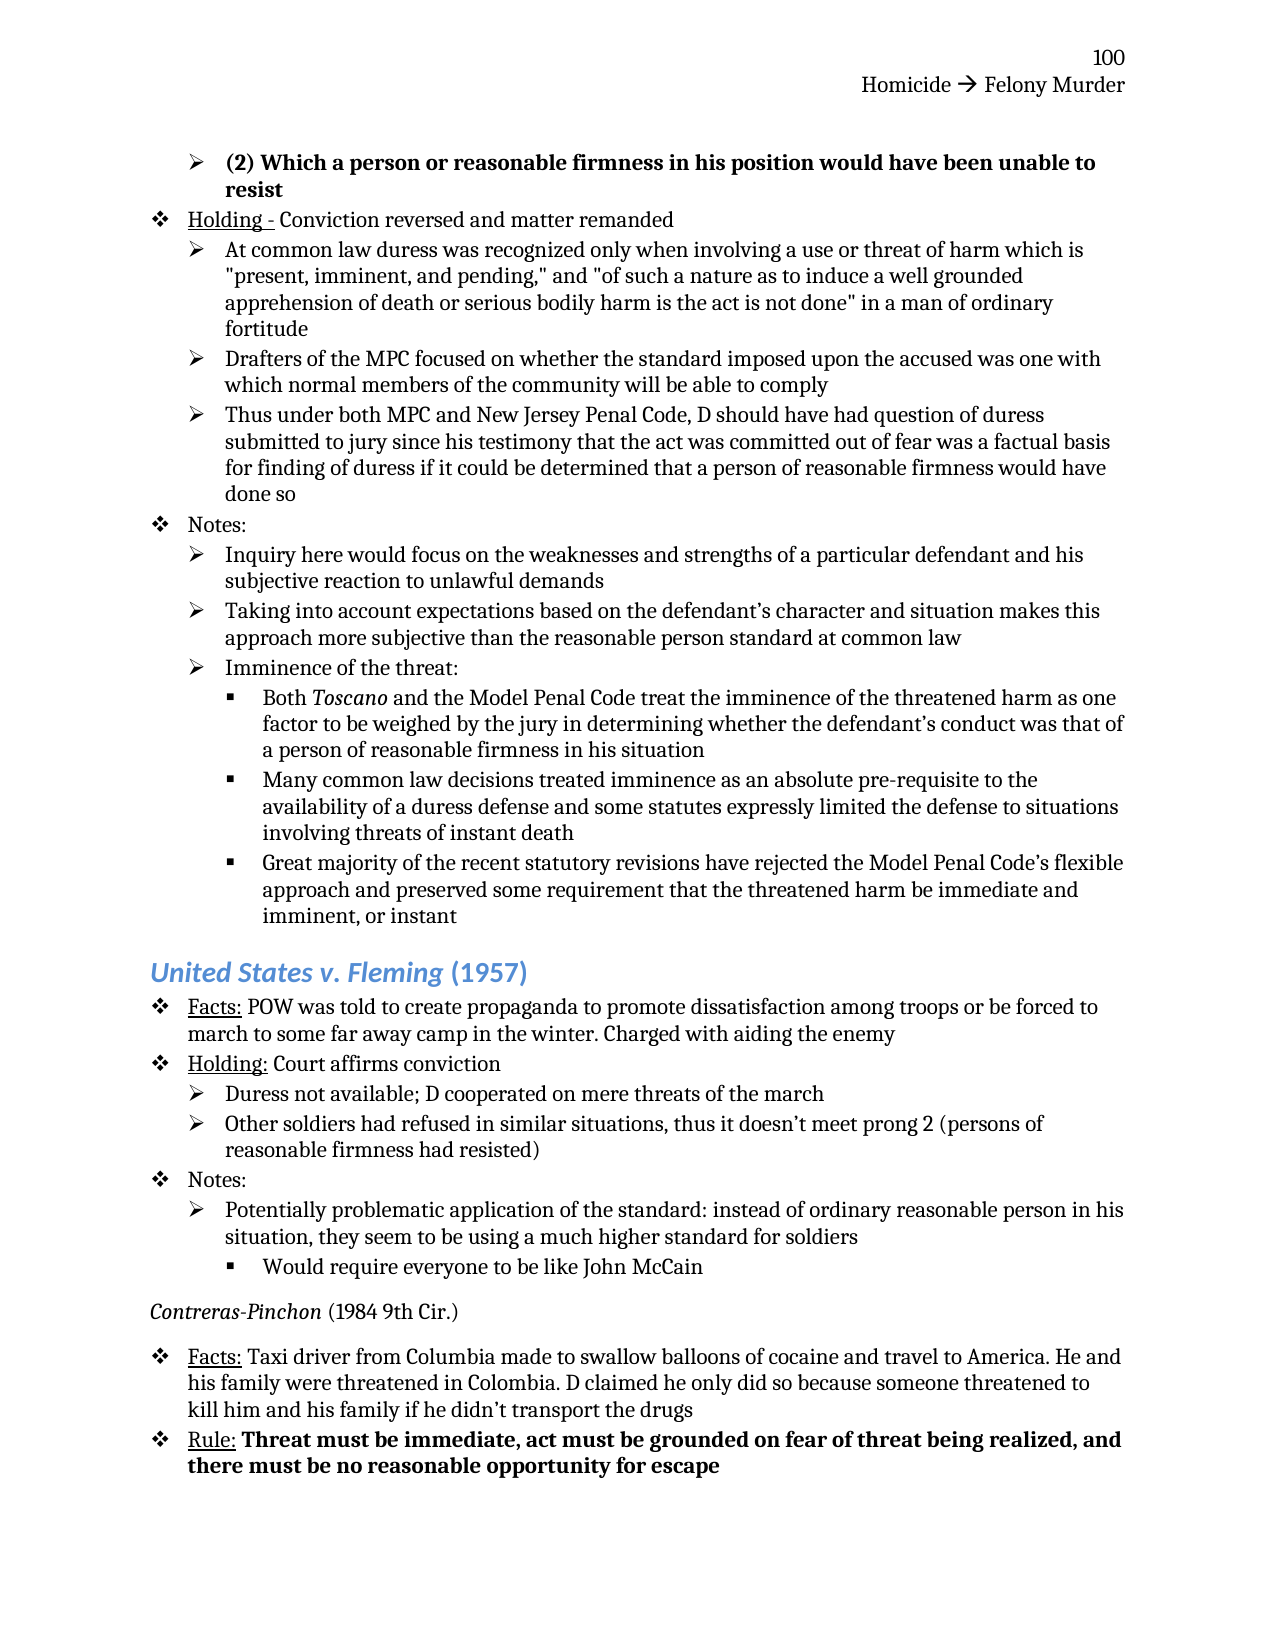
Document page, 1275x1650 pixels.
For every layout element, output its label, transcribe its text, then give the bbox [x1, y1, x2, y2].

subtitle United States v. Fleming (1957) [150, 954, 1125, 990]
list Facts: Taxi driver from Columbia made to swallow balloons of cocaine and travel to America. He and his family were threatened in Colombia. D claimed he only did so because someone threatened to kill him and his family if he didn’t transport the drugs [150, 1344, 1125, 1423]
list Duress not available; D cooperated on mere threats of the march [187, 1081, 1125, 1107]
text Contreras-Pinchon (1984 9th Cir.) [150, 1299, 1125, 1325]
list Notes: [150, 1167, 1125, 1193]
list At common law duress was recognized only when involving a use or threat of harm which is "present, imminent, and pending," and "of such a nature as to induce a well grounded apprehension of death or serious bodily harm is the act is not done" in a man of ordinary fortitude [187, 237, 1125, 342]
list Holding - Conviction reversed and matter remanded [150, 206, 1125, 233]
list (2) Which a person or reasonable firmness in his position would have been unable to resist [187, 150, 1125, 203]
list Great majority of the recent statutory revisions have rejected the Model Penal Code’s flexible approach and preserved some requirement that the threatened harm be immediate and imminent, or instant [225, 850, 1125, 929]
list Imminence of the threat: [187, 654, 1125, 681]
list Facts: POW was told to create propaganda to promote dissatisfaction among troops or be forced to march to some far away camp in the winter. Charged with aiding the enemy [150, 994, 1125, 1047]
list Drafters of the MPC focused on whether the standard imposed upon the accused was one with which normal members of the community will be able to comply [187, 346, 1125, 398]
list Both Toscano and the Model Penal Code treat the imminence of the threatened harm as one factor to be weighed by the jury in determining whether the defendant’s conduct was that of a person of reasonable firmness in his situation [225, 684, 1125, 763]
list Many common law decisions treated imminence as an absolute pre-requisite to the availability of a duress defense and some statutes expressly limited the defense to situations involving threats of instant death [225, 767, 1125, 846]
list Thus under both MPC and New Jersey Penal Code, D should have had question of duress submitted to jury since his testimony that the act was committed out of fear was a factual basis for finding of duress if it could be determined that a person of reasonable firmness would have done so [187, 402, 1125, 508]
list Inquiry here would focus on the weaknesses and strengths of a particular defendant and his subjective reaction to unlawful demands [187, 541, 1125, 594]
list Taking into account expectations based on the defendant’s character and situation makes this approach more subjective than the reasonable person standard at common law [187, 598, 1125, 651]
list Would require everyone to be like John McCain [225, 1254, 1125, 1280]
list Holding: Court affirms conviction [150, 1050, 1125, 1077]
list Other soldiers had refused in similar situations, thus it doesn’t meet prong 2 (persons of reasonable firmness had resisted) [187, 1111, 1125, 1163]
list Rule: Threat must be immediate, act must be grounded on fear of threat being realized, and there must be no reasonable opportunity for escape [150, 1427, 1125, 1479]
list Notes: [150, 511, 1125, 538]
list Potentially problematic application of the standard: instead of ordinary reasonable person in his situation, they seem to be using a much higher standard for soldiers [187, 1197, 1125, 1250]
